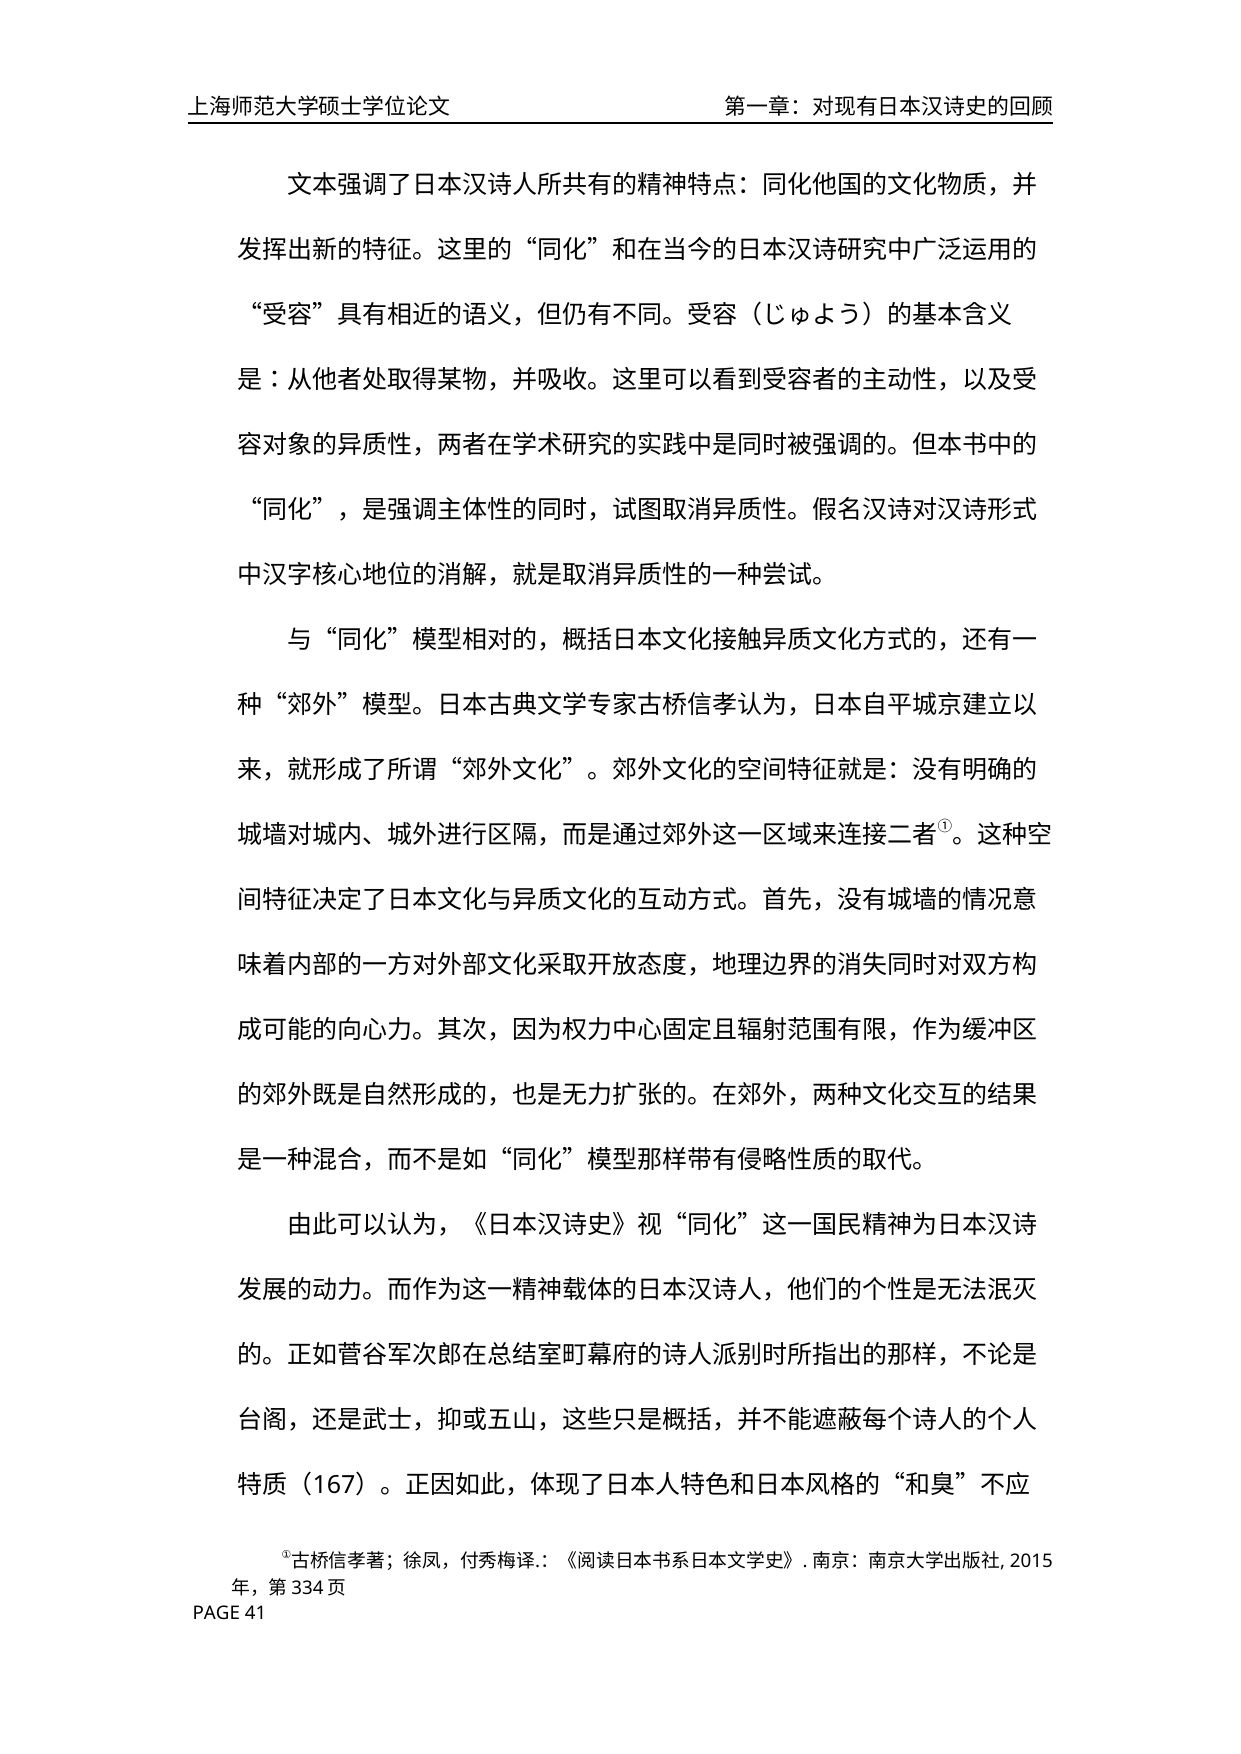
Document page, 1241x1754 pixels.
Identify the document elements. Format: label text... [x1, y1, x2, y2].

text 与“同化”模型相对的，概括日本文化接触异质文化方式的，还有一种“郊外”模型。日本古典文学专家古桥信孝认为，日本自平城京建立以来，就形成了所谓“郊外文化”。郊外文化的空间特征就是：没有明确的城墙对城内、城外进行区隔，而是通过郊外这一区域来连接二者。这种空间特征决定了日本文化与异质文化的互动方式。首先，没有城墙的情况意味着内部的一方对外部文化采取开放态度，地理边界的消失同时对双方构成可能的向心力。其次，因为权力中心固定且辐射范围有限，作为缓冲区的郊外既是自然形成的，也是无力扩张的。在郊外，两种文化交互的结果是一种混合，而不是如“同化”模型那样带有侵略性质的取代。 [237, 605, 1053, 1190]
text 文本强调了日本汉诗人所共有的精神特点：同化他国的文化物质，并发挥出新的特征。这里的“同化”和在当今的日本汉诗研究中广泛运用的“受容”具有相近的语义，但仍有不同。受容（じゅよう）的基本含义是：从他者处取得某物，并吸收。这里可以看到受容者的主动性，以及受容对象的异质性，两者在学术研究的实践中是同时被强调的。但本书中的“同化”，是强调主体性的同时，试图取消异质性。假名汉诗对汉诗形式中汉字核心地位的消解，就是取消异质性的一种尝试。 [237, 150, 1053, 605]
